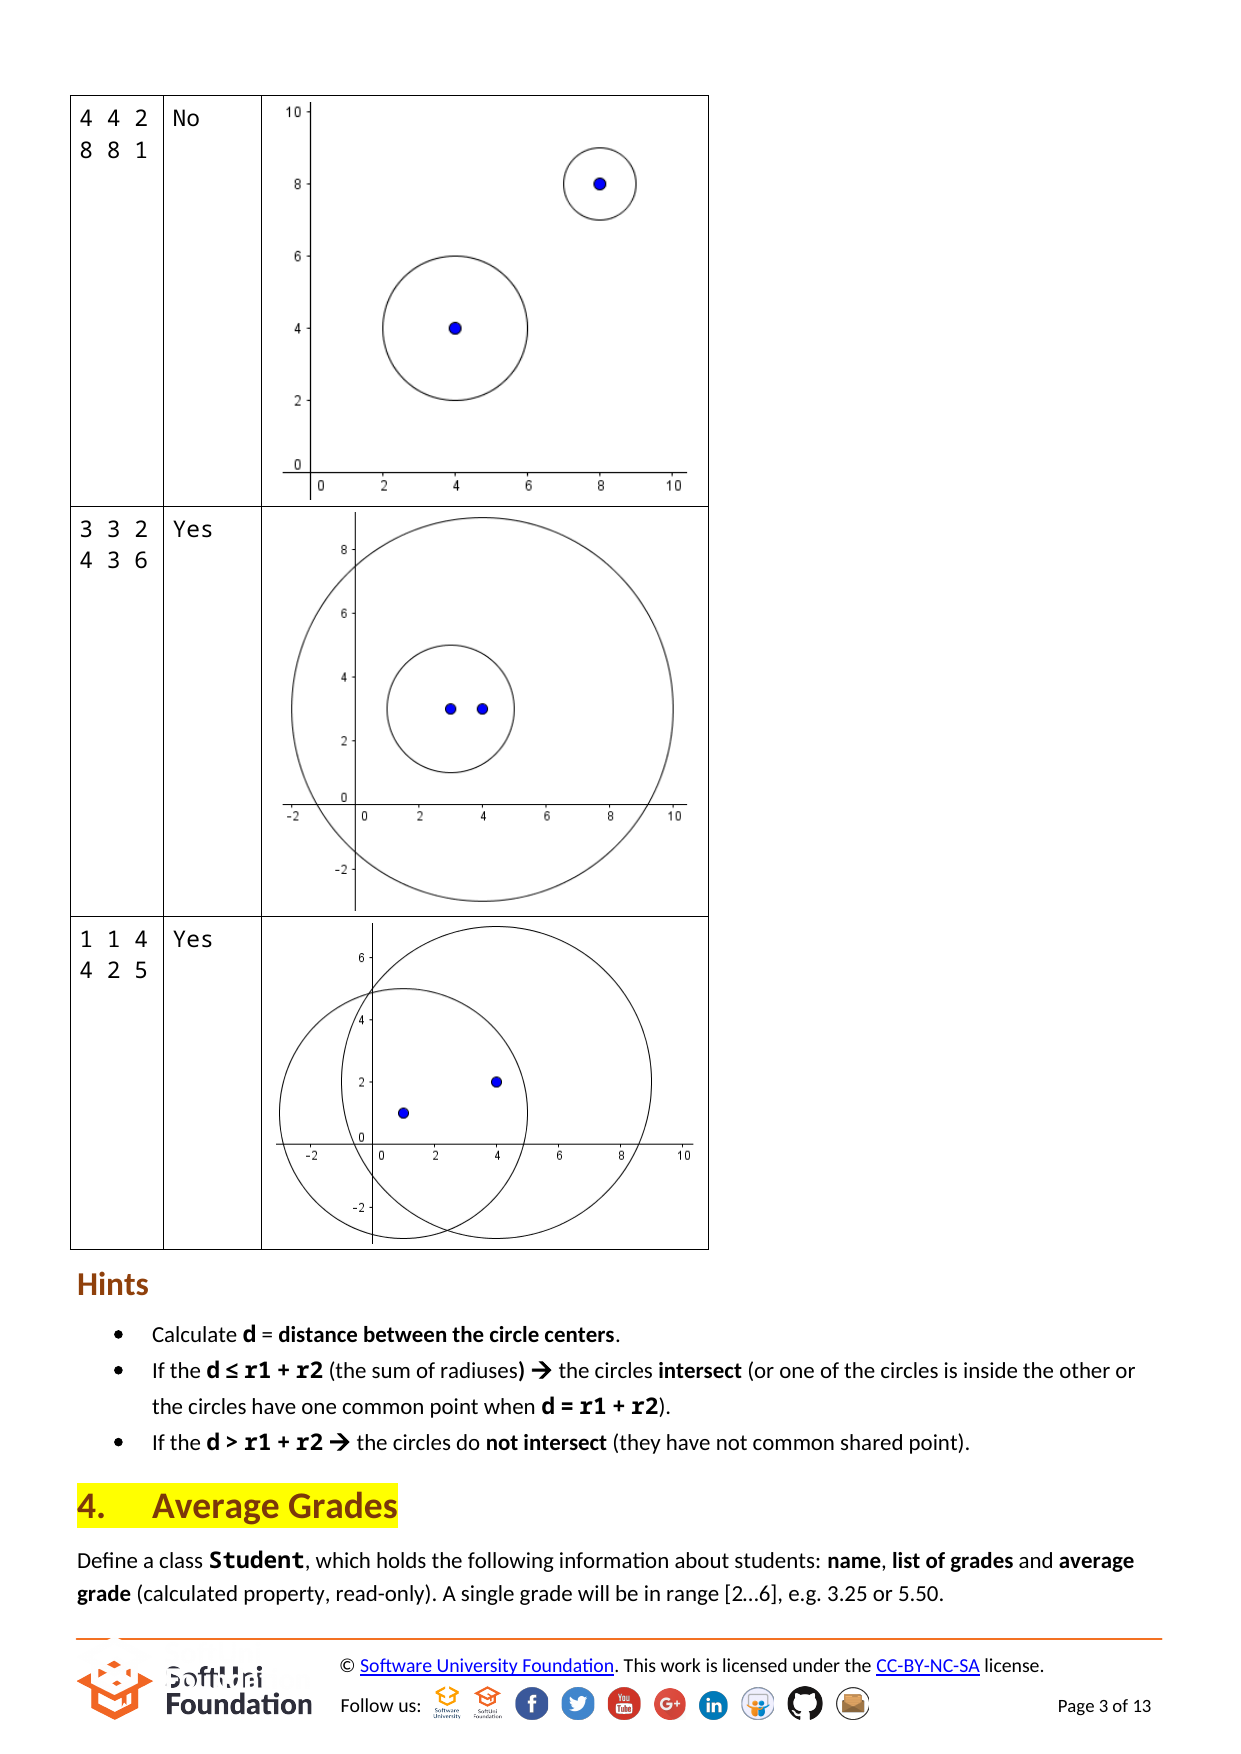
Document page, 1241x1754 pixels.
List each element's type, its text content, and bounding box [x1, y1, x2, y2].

picture [741, 1687, 774, 1720]
picture [654, 1688, 686, 1720]
picture [276, 923, 694, 1244]
picture [720, 1691, 728, 1699]
picture [282, 102, 688, 500]
table_cell [262, 507, 708, 916]
table_cell Yes [164, 917, 261, 1249]
table_cell No [164, 96, 261, 506]
picture [699, 1712, 707, 1720]
picture [76, 1636, 312, 1720]
table_cell 1 1 4 4 2 5 [71, 917, 163, 1249]
picture [282, 512, 688, 911]
picture [433, 1686, 461, 1720]
subtitle Average Grades [77, 1482, 1163, 1528]
picture [561, 1687, 595, 1720]
text Define a class Student, which holds the following information about students: name, list of grades and average grade (calculated property, read-only). A single grade will be in range [2…6], e.g. 3.25 or 5.50. [77, 1543, 1163, 1607]
list If the d ≤ r1 + r2 (the sum of radiuses) the circles intersect (or one of the circles is inside the other or the circles have one common point when d = r1 + r2). [114, 1354, 1163, 1421]
picture [607, 1687, 641, 1720]
picture [515, 1687, 549, 1720]
list Calculate d = distance between the circle centers. [114, 1318, 1163, 1349]
table_cell [262, 96, 708, 506]
picture [699, 1691, 707, 1699]
subtitle Hints [77, 1263, 1163, 1303]
list If the d > r1 + r2 the circles do not intersect (they have not common shared point). [114, 1426, 1163, 1457]
table_cell Yes [164, 507, 261, 916]
picture [836, 1687, 869, 1720]
table_cell 3 3 2 4 3 6 [71, 507, 163, 916]
picture [720, 1712, 728, 1720]
picture [473, 1686, 502, 1720]
picture [787, 1686, 823, 1720]
table_cell [262, 917, 708, 1249]
table_cell 4 4 2 8 8 1 [71, 96, 163, 506]
